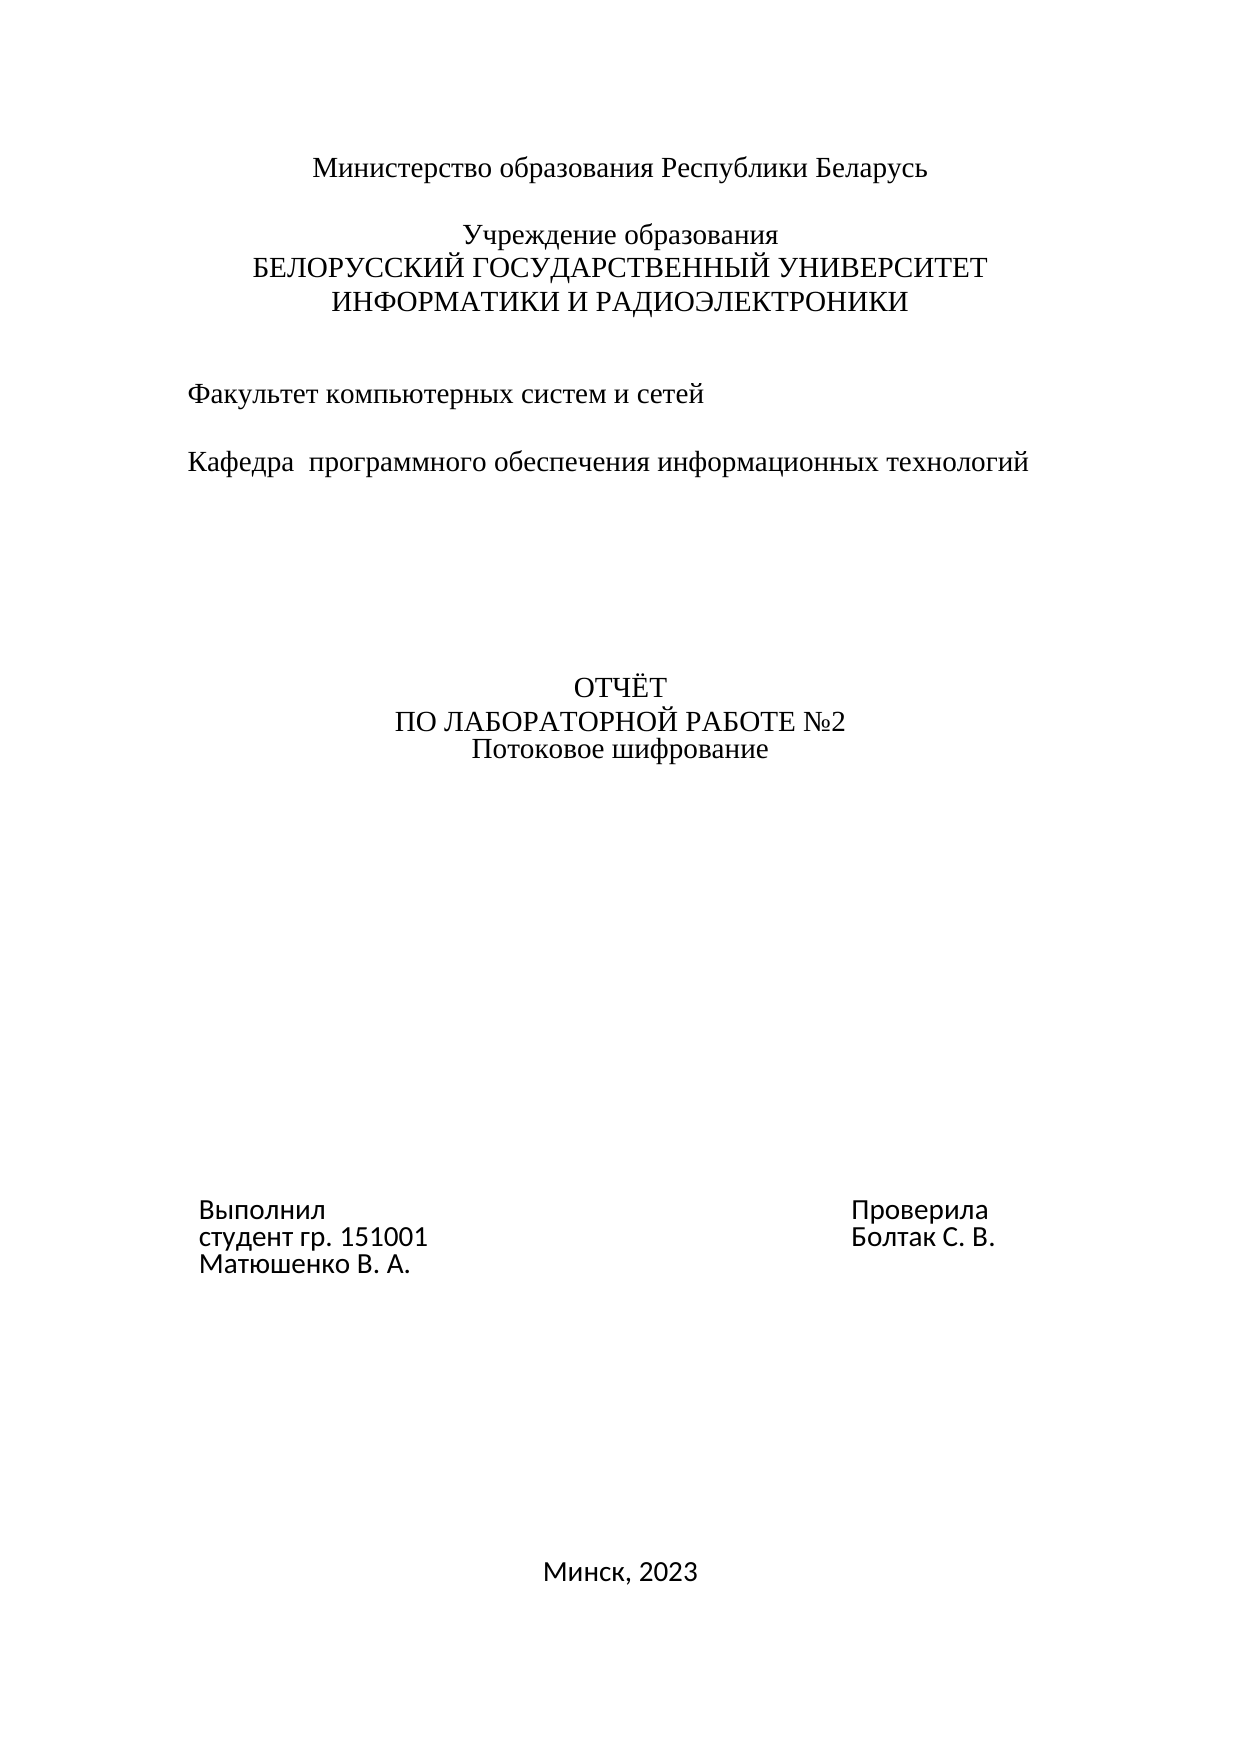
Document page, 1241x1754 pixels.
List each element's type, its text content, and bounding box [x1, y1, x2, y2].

text Потоковое шифрование [187, 737, 1053, 764]
subtitle Учреждение образования [187, 217, 1053, 251]
text Минск, 2023 [187, 1560, 1053, 1587]
text Факультет компьютерных систем и сетей [187, 377, 1053, 410]
title Министерство образования Республики Беларусь [187, 150, 1053, 183]
text Кафедра программного обеспечения информационных технологий [187, 444, 1053, 477]
text БелорусскиЙ государственный университет [187, 251, 1053, 284]
table_header Проверила Болтак С. В. [840, 1170, 1073, 1279]
text информатики и радиоэлектроники [187, 284, 1053, 318]
subtitle оТЧЁТ [187, 670, 1053, 704]
table_header Выполнил студент гр. 151001 Матюшенко В. А. [188, 1170, 840, 1279]
text ПО ЛАБОРАТОРНОЙ РАБОТЕ №2 [187, 710, 1053, 737]
